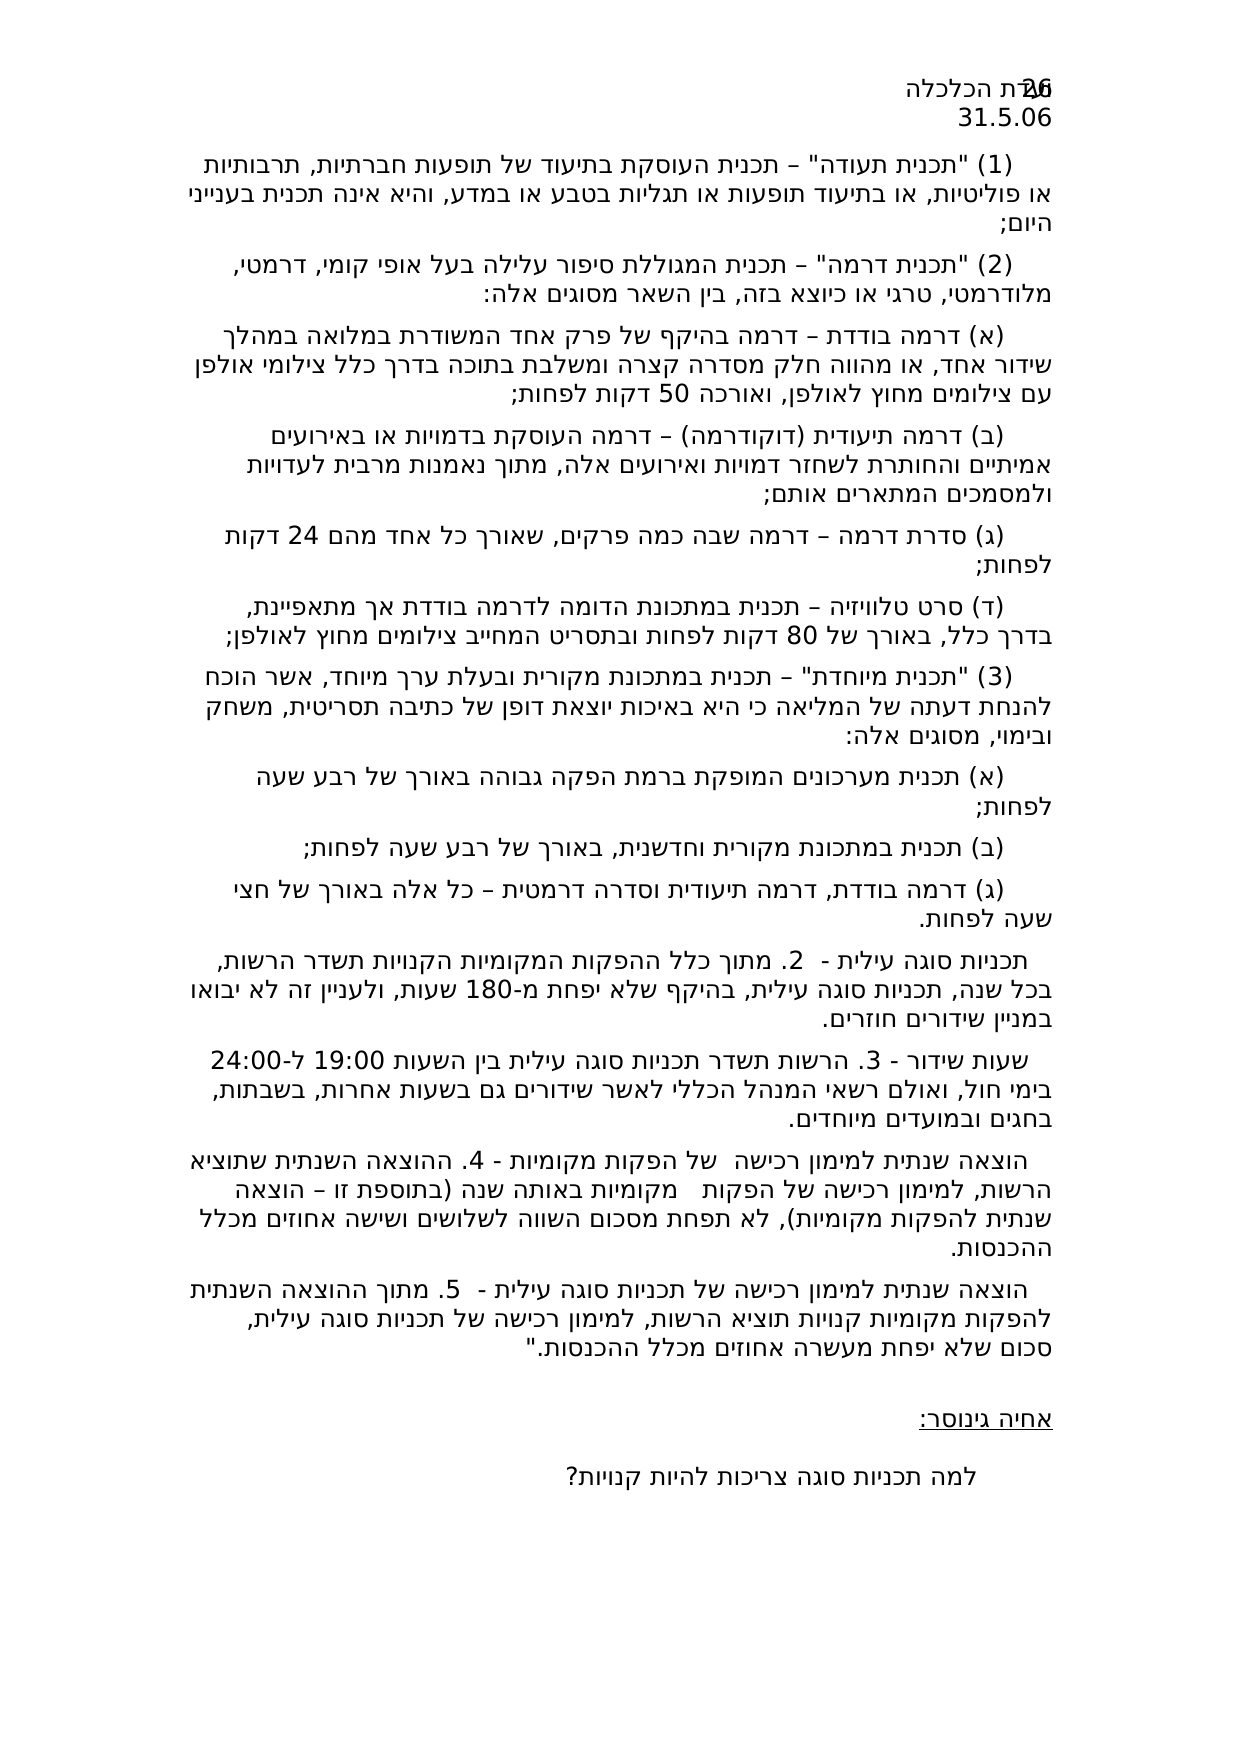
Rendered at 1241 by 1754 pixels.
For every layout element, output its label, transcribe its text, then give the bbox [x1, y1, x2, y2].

text (2) "תכנית דרמה" – תכנית המגוללת סיפור עלילה בעל אופי קומי, דרמטי, מלודרמטי, טרגי או כיוצא בזה, בין השאר מסוגים אלה: [187, 250, 1053, 308]
text (3) "תכנית מיוחדת" – תכנית במתכונת מקורית ובעלת ערך מיוחד, אשר הוכח להנחת דעתה של המליאה כי היא באיכות יוצאת דופן של כתיבה תסריטית, משחק ובימוי, מסוגים אלה: [187, 662, 1053, 750]
text (א) תכנית מערכונים המופקת ברמת הפקה גבוהה באורך של רבע שעה לפחות; [187, 762, 1053, 821]
text (ד) סרט טלוויזיה – תכנית במתכונת הדומה לדרמה בודדת אך מתאפיינת, בדרך כלל, באורך של 80 דקות לפחות ובתסריט המחייב צילומים מחוץ לאולפן; [187, 592, 1053, 650]
text (א) דרמה בודדת – דרמה בהיקף של פרק אחד המשודרת במלואה במהלך שידור אחד, או מהווה חלק מסדרה קצרה ומשלבת בתוכה בדרך כלל צילומי אולפן עם צילומים מחוץ לאולפן, ואורכה 50 דקות לפחות; [187, 321, 1053, 408]
text אחיה גינוסר: [187, 1404, 1053, 1433]
text הוצאה שנתית למימון רכישה של תכניות סוגה עילית - 5. מתוך ההוצאה השנתית להפקות מקומיות קנויות תוציא הרשות, למימון רכישה של תכניות סוגה עילית, סכום שלא יפחת מעשרה אחוזים מכלל ההכנסות." [187, 1275, 1053, 1362]
text הוצאה שנתית למימון רכישה של הפקות מקומיות - 4. ההוצאה השנתית שתוציא הרשות, למימון רכישה של הפקות מקומיות באותה שנה (בתוספת זו – הוצאה שנתית להפקות מקומיות), לא תפחת מסכום השווה לשלושים ושישה אחוזים מכלל ההכנסות. [187, 1146, 1053, 1262]
text (ב) דרמה תיעודית (דוקודרמה) – דרמה העוסקת בדמויות או באירועים אמיתיים והחותרת לשחזר דמויות ואירועים אלה, מתוך נאמנות מרבית לעדויות ולמסמכים המתארים אותם; [187, 421, 1053, 508]
text תכניות סוגה עילית - 2. מתוך כלל ההפקות המקומיות הקנויות תשדר הרשות, בכל שנה, תכניות סוגה עילית, בהיקף שלא יפחת מ-180 שעות, ולעניין זה לא יבואו במניין שידורים חוזרים. [187, 946, 1053, 1033]
text למה תכניות סוגה צריכות להיות קנויות? [187, 1462, 1053, 1491]
text (ג) דרמה בודדת, דרמה תיעודית וסדרה דרמטית – כל אלה באורך של חצי שעה לפחות. [187, 875, 1053, 933]
text (ג) סדרת דרמה – דרמה שבה כמה פרקים, שאורך כל אחד מהם 24 דקות לפחות; [187, 521, 1053, 579]
text (1) "תכנית תעודה" – תכנית העוסקת בתיעוד של תופעות חברתיות, תרבותיות או פוליטיות, או בתיעוד תופעות או תגליות בטבע או במדע, והיא אינה תכנית בענייני היום; [187, 150, 1053, 237]
text שעות שידור - 3. הרשות תשדר תכניות סוגה עילית בין השעות 19:00 ל-24:00 בימי חול, ואולם רשאי המנהל הכללי לאשר שידורים גם בשעות אחרות, בשבתות, בחגים ובמועדים מיוחדים. [187, 1046, 1053, 1133]
text (ב) תכנית במתכונת מקורית וחדשנית, באורך של רבע שעה לפחות; [187, 833, 1053, 862]
